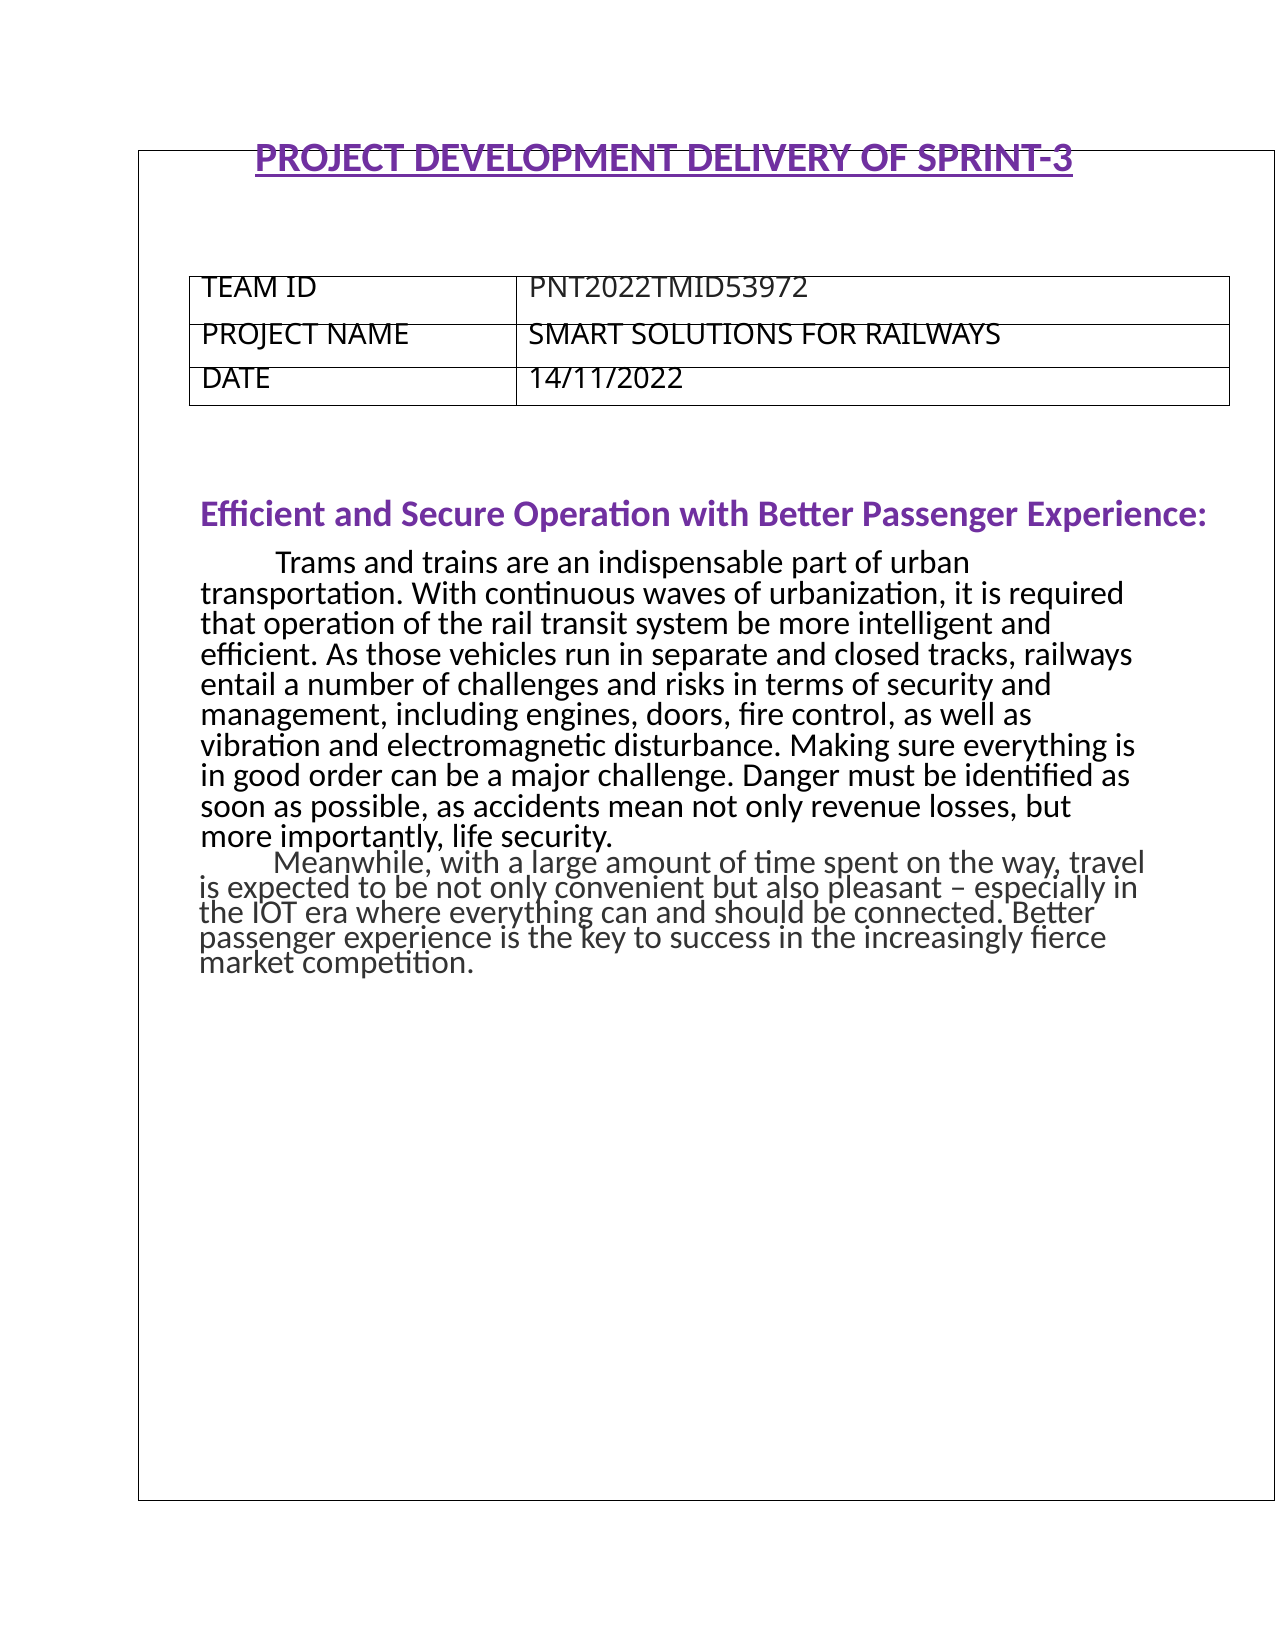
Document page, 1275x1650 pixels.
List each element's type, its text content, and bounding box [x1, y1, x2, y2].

table_header PROJECT DEVELOPMENT DELIVERY OF SPRINT-3 Efficient and Secure Operation with Better Passenger Experience: Trams and trains are an indispensable part of urban transportation. With continuous waves of urbanization, it is required that operation of the rail transit system be more intelligent and efficient. As those vehicles run in separate and closed tracks, railways entail a number of challenges and risks in terms of security and management, including engines, doors, fire control, as well as vibration and electromagnetic disturbance. Making sure everything is in good order can be a major challenge. Danger must be identified as soon as possible, as accidents mean not only revenue losses, but more importantly, life security. Meanwhile, with a large amount of time spent on the way, travel is expected to be not only convenient but also pleasant – especially in the IOT era where everything can and should be connected. Better passenger experience is the key to success in the increasingly fierce market competition. [139, 151, 1274, 1500]
